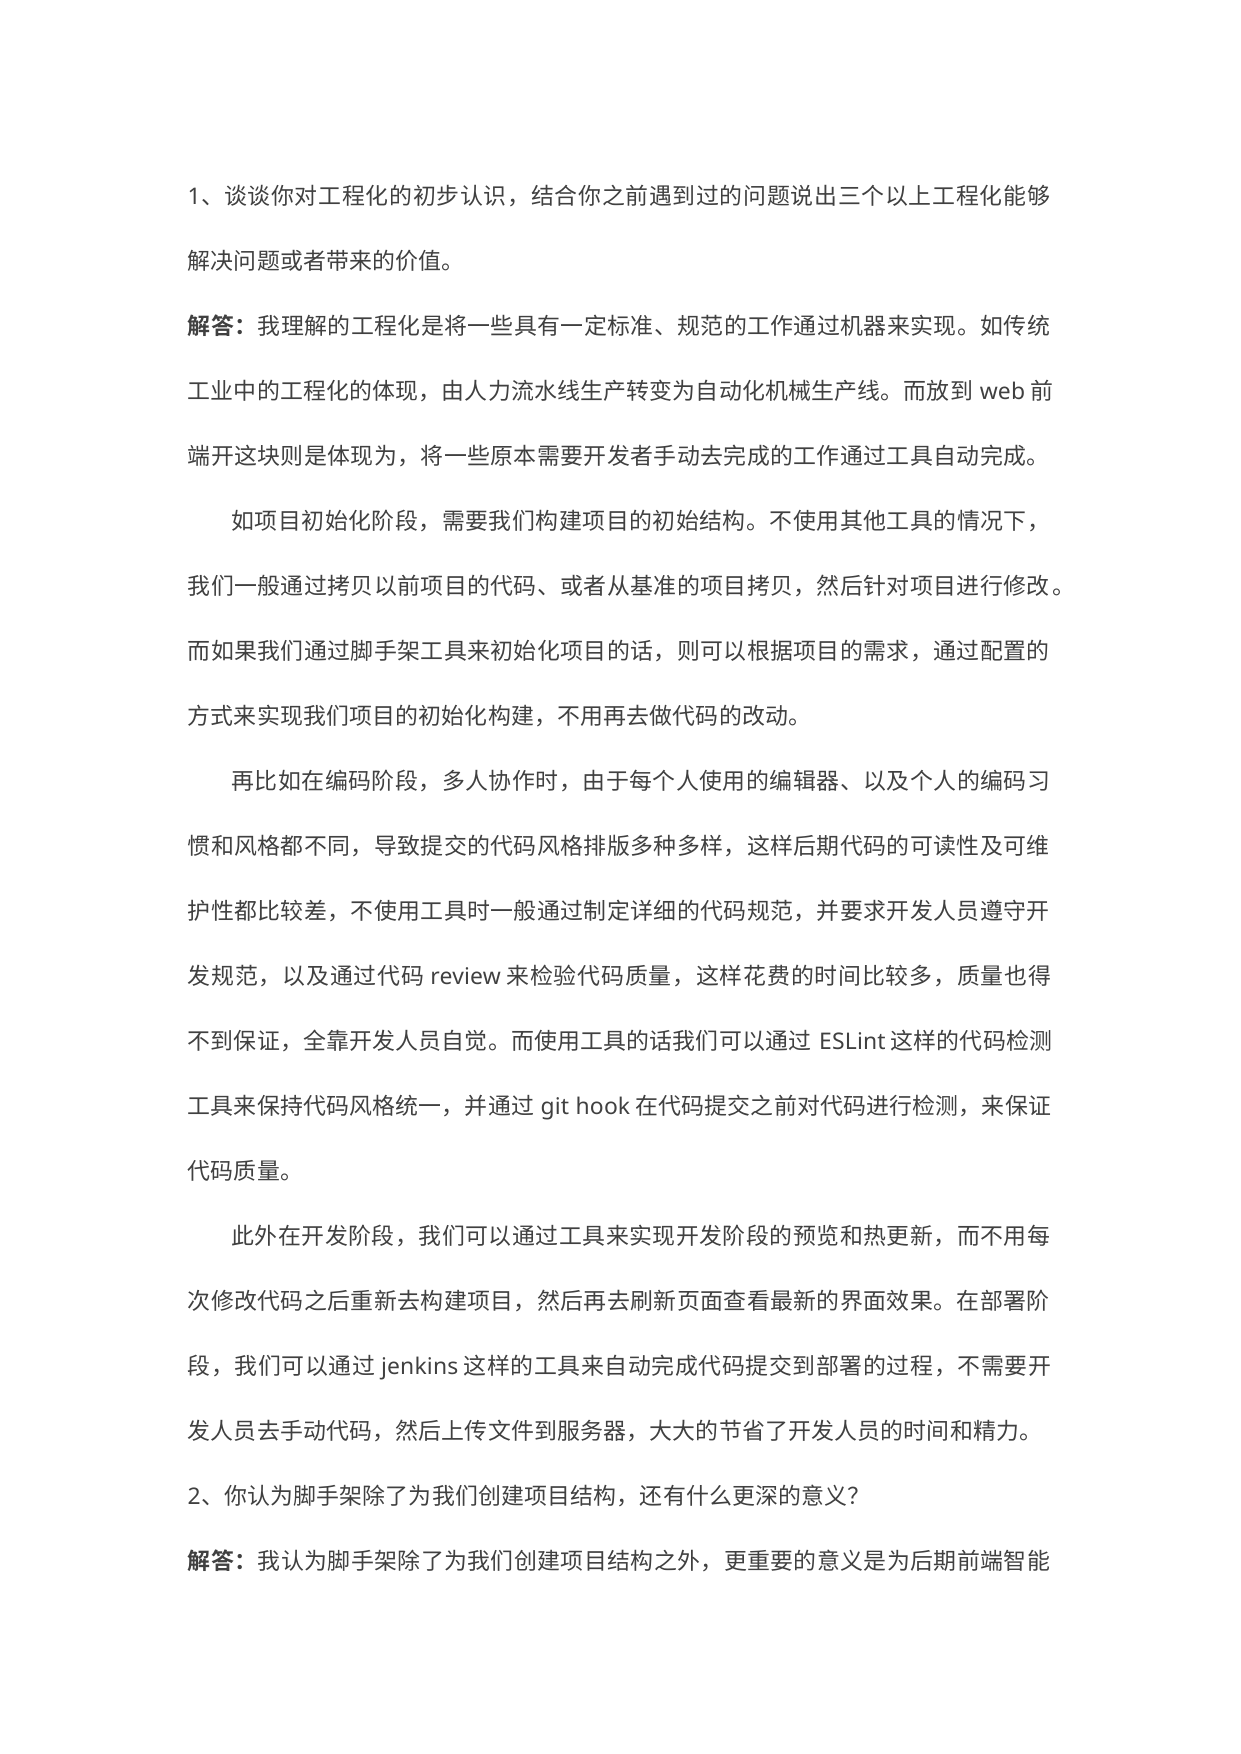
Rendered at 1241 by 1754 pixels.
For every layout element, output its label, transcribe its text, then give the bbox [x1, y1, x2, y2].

list 谈谈你对工程化的初步认识，结合你之前遇到过的问题说出三个以上工程化能够解决问题或者带来的价值。 [187, 162, 1053, 292]
list 你认为脚手架除了为我们创建项目结构，还有什么更深的意义？ [187, 1462, 1053, 1527]
list 解答：我理解的工程化是将一些具有一定标准、规范的工作通过机器来实现。如传统工业中的工程化的体现，由人力流水线生产转变为自动化机械生产线。而放到web前端开这块则是体现为，将一些原本需要开发者手动去完成的工作通过工具自动完成。 如项目初始化阶段，需要我们构建项目的初始结构。不使用其他工具的情况下，我们一般通过拷贝以前项目的代码、或者从基准的项目拷贝，然后针对项目进行修改。而如果我们通过脚手架工具来初始化项目的话，则可以根据项目的需求，通过配置的方式来实现我们项目的初始化构建，不用再去做代码的改动。 [187, 292, 1053, 747]
list 再比如在编码阶段，多人协作时，由于每个人使用的编辑器、以及个人的编码习惯和风格都不同，导致提交的代码风格排版多种多样，这样后期代码的可读性及可维护性都比较差，不使用工具时一般通过制定详细的代码规范，并要求开发人员遵守开发规范，以及通过代码review来检验代码质量，这样花费的时间比较多，质量也得不到保证，全靠开发人员自觉。而使用工具的话我们可以通过ESLint这样的代码检测工具来保持代码风格统一，并通过git hook在代码提交之前对代码进行检测，来保证代码质量。 [187, 747, 1053, 1202]
list 此外在开发阶段，我们可以通过工具来实现开发阶段的预览和热更新，而不用每次修改代码之后重新去构建项目，然后再去刷新页面查看最新的界面效果。在部署阶段，我们可以通过jenkins这样的工具来自动完成代码提交到部署的过程，不需要开发人员去手动代码，然后上传文件到服务器，大大的节省了开发人员的时间和精力。 [187, 1202, 1053, 1462]
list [187, 1527, 1053, 1592]
